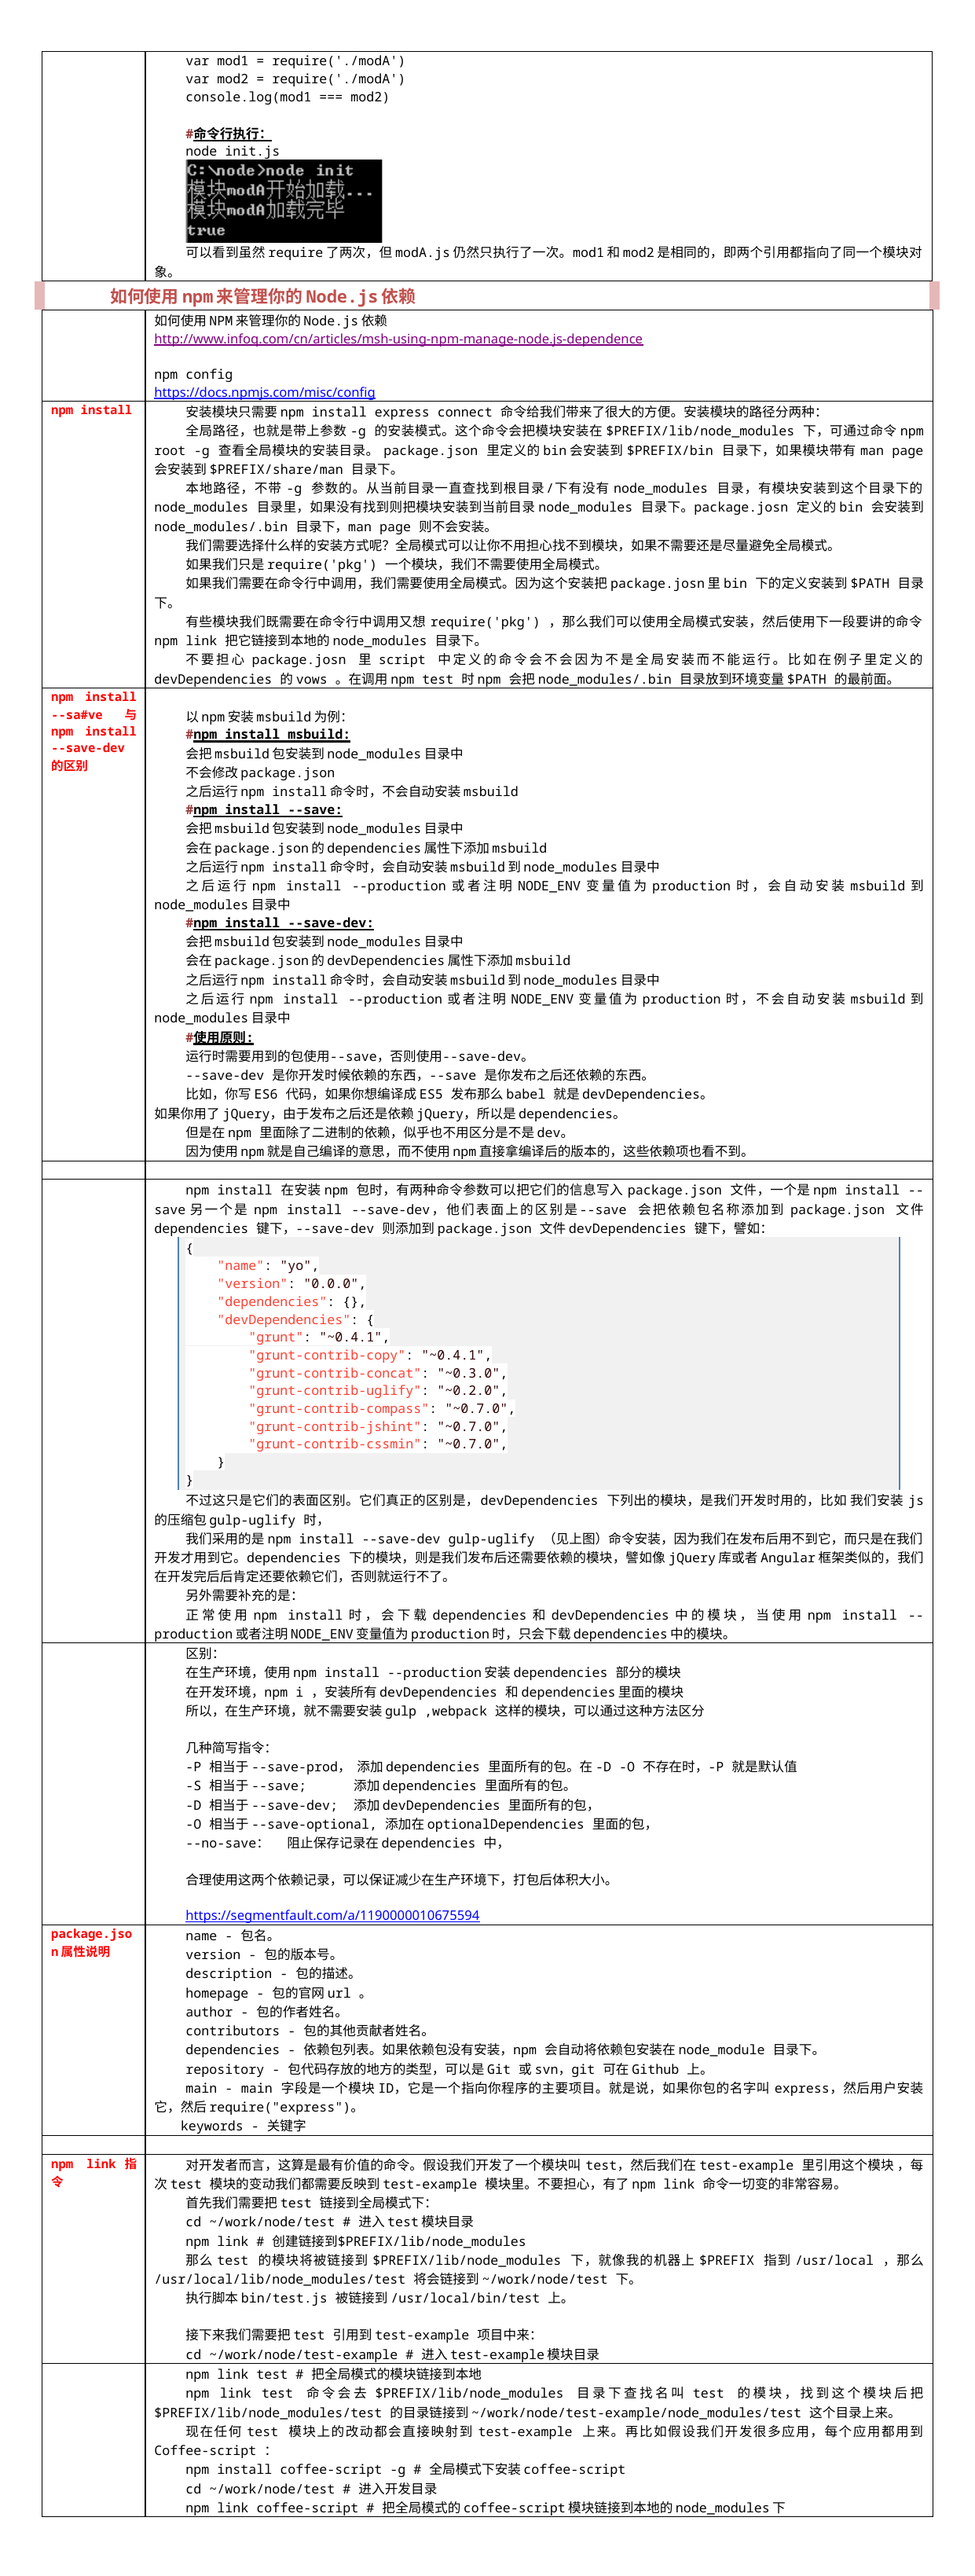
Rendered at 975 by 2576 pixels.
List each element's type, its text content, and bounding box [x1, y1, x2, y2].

table_cell npm install 在安装 npm 包时，有两种命令参数可以把它们的信息写入 package.json 文件，一个是npm install --save另一个是 npm install --save-dev，他们表面上的区别是--save 会把依赖包名称添加到 package.json 文件 dependencies 键下，--save-dev 则添加到 package.json 文件 devDependencies 键下，譬如： { "name": "yo", "version": "0.0.0", "dependencies": {}, "devDependencies": { "grunt": "~0.4.1", "grunt-contrib-copy": "~0.4.1", "grunt-contrib-concat": "~0.3.0", "grunt-contrib-uglify": "~0.2.0", "grunt-contrib-compass": "~0.7.0", "grunt-contrib-jshint": "~0.7.0", "grunt-contrib-cssmin": "~0.7.0", } } 不过这只是它们的表面区别。它们真正的区别是，devDependencies 下列出的模块，是我们开发时用的，比如 我们安装 js的压缩包gulp-uglify 时， 我们采用的是 npm install --save-dev gulp-uglify （见上图）命令安装，因为我们在发布后用不到它，而只是在我们开发才用到它。dependencies 下的模块，则是我们发布后还需要依赖的模块，譬如像jQuery库或者Angular框架类似的，我们在开发完后后肯定还要依赖它们，否则就运行不了。 另外需要补充的是： 正常使用npm install时，会下载dependencies和devDependencies中的模块，当使用npm install --production或者注明NODE_ENV变量值为production时，只会下载dependencies中的模块。 [146, 1180, 933, 1642]
table_cell [146, 1161, 933, 1179]
text 如何使用npm来管理你的Node.js依赖 [45, 281, 929, 310]
table_cell [42, 2364, 145, 2516]
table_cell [146, 2364, 933, 2516]
table_cell [42, 1161, 145, 1179]
picture [185, 160, 383, 243]
table_cell npm link指令 [42, 2155, 145, 2363]
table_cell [146, 52, 932, 281]
table_cell [42, 1643, 145, 1925]
table_cell [146, 2136, 933, 2154]
table_cell npm install --sa#ve 与 npm install --save-dev 的区别 [42, 688, 145, 1161]
table_cell 安装模块只需要 npm install express connect 命令给我们带来了很大的方便。安装模块的路径分两种： 全局路径，也就是带上参数 -g 的安装模式。这个命令会把模块安装在 $PREFIX/lib/node_modules 下，可通过命令 npm root -g 查看全局模块的安装目录。 package.json 里定义的bin会安装到 $PREFIX/bin 目录下，如果模块带有 man page 会安装到 $PREFIX/share/man 目录下。 本地路径，不带 -g 参数的。从当前目录一直查找到根目录/下有没有 node_modules 目录，有模块安装到这个目录下的 node_modules 目录里，如果没有找到则把模块安装到当前目录 node_modules 目录下。package.josn 定义的 bin 会安装到 node_modules/.bin 目录下，man page 则不会安装。 我们需要选择什么样的安装方式呢？全局模式可以让你不用担心找不到模块，如果不需要还是尽量避免全局模式。 如果我们只是 require('pkg') 一个模块，我们不需要使用全局模式。 如果我们需要在命令行中调用，我们需要使用全局模式。因为这个安装把 package.josn里 bin 下的定义安装到 $PATH 目录下。 有些模块我们既需要在命令行中调用又想 require('pkg') ，那么我们可以使用全局模式安装，然后使用下一段要讲的命令 npm link 把它链接到本地的 node_modules 目录下。 不要担心 package.josn 里 script 中定义的命令会不会因为不是全局安装而不能运行。比如在例子里定义的 devDependencies 的 vows 。在调用 npm test 时 npm 会把 node_modules/.bin 目录放到环境变量 $PATH 的最前面。 [146, 402, 933, 688]
table_cell [42, 1180, 145, 1642]
table_header 如何使用NPM来管理你的Node.js依赖 http://www.infoq.com/cn/articles/msh-using-npm-manage-node.js-dependence npm config https://docs.npmjs.com/misc/config [146, 310, 933, 401]
table_cell package.json属性说明 [42, 1925, 145, 2135]
table_cell 自动缓存已载入模块 [42, 52, 145, 281]
table_cell 以npm安装msbuild为例： npm install msbuild: 会把msbuild包安装到node_modules目录中 不会修改package.json 之后运行npm install命令时，不会自动安装msbuild npm install --save: 会把msbuild包安装到node_modules目录中 会在package.json的dependencies属性下添加msbuild 之后运行npm install命令时，会自动安装msbuild到node_modules目录中 之后运行npm install --production或者注明NODE_ENV变量值为production时，会自动安装msbuild到node_modules目录中 npm install --save-dev: 会把msbuild包安装到node_modules目录中 会在package.json的devDependencies属性下添加msbuild 之后运行npm install命令时，会自动安装msbuild到node_modules目录中 之后运行npm install --production或者注明NODE_ENV变量值为production时，不会自动安装msbuild到node_modules目录中 使用原则: 运行时需要用到的包使用--save，否则使用--save-dev。 --save-dev 是你开发时候依赖的东西，--save 是你发布之后还依赖的东西。 比如，你写 ES6 代码，如果你想编译成 ES5 发布那么 babel 就是devDependencies。 如果你用了 jQuery，由于发布之后还是依赖jQuery，所以是dependencies。 但是在 npm 里面除了二进制的依赖，似乎也不用区分是不是dev。 因为使用npm就是自己编译的意思，而不使用npm直接拿编译后的版本的，这些依赖项也看不到。 [146, 688, 933, 1161]
table_cell 对开发者而言，这算是最有价值的命令。假设我们开发了一个模块叫 test，然后我们在 test-example 里引用这个模块 ，每次 test 模块的变动我们都需要反映到 test-example 模块里。不要担心，有了 npm link 命令一切变的非常容易。 首先我们需要把 test 链接到全局模式下： cd ~/work/node/test # 进入test模块目录 npm link # 创建链接到$PREFIX/lib/node_modules 那么 test 的模块将被链接到 $PREFIX/lib/node_modules 下，就像我的机器上 $PREFIX 指到 /usr/local ，那么 /usr/local/lib/node_modules/test 将会链接到 ~/work/node/test 下。 执行脚本 bin/test.js 被链接到 /usr/local/bin/test 上。 接下来我们需要把 test 引用到 test-example 项目中来： cd ~/work/node/test-example # 进入test-example模块目录 [146, 2155, 933, 2363]
table_cell name - 包名。 version - 包的版本号。 description - 包的描述。 homepage - 包的官网 url 。 author - 包的作者姓名。 contributors - 包的其他贡献者姓名。 dependencies - 依赖包列表。如果依赖包没有安装，npm 会自动将依赖包安装在 node_module 目录下。 repository - 包代码存放的地方的类型，可以是 Git 或 svn，git 可在 Github 上。 main - main 字段是一个模块ID，它是一个指向你程序的主要项目。就是说，如果你包的名字叫 express，然后用户安装它，然后require("express")。 keywords - 关键字 [146, 1925, 933, 2135]
table_cell 区别： 在生产环境，使用npm install --production安装 dependencies 部分的模块 在开发环境，npm i ，安装所有devDependencies 和 dependencies里面的模块 所以，在生产环境，就不需要安装 gulp ,webpack 这样的模块，可以通过这种方法区分 几种简写指令： -P 相当于 --save-prod， 添加dependencies 里面所有的包。在 -D -O 不存在时，-P 就是默认值 -S 相当于 --save; 添加dependencies 里面所有的包。 -D 相当于 --save-dev; 添加devDependencies 里面所有的包， -O 相当于 --save-optional, 添加在 optionalDependencies 里面的包， --no-save： 阻止保存记录在dependencies 中， 合理使用这两个依赖记录，可以保证减少在生产环境下，打包后体积大小。 https://segmentfault.com/a/1190000010675594 [146, 1643, 933, 1925]
table_cell [42, 2136, 145, 2154]
table_cell npm install [42, 402, 145, 688]
table_header [42, 310, 145, 401]
